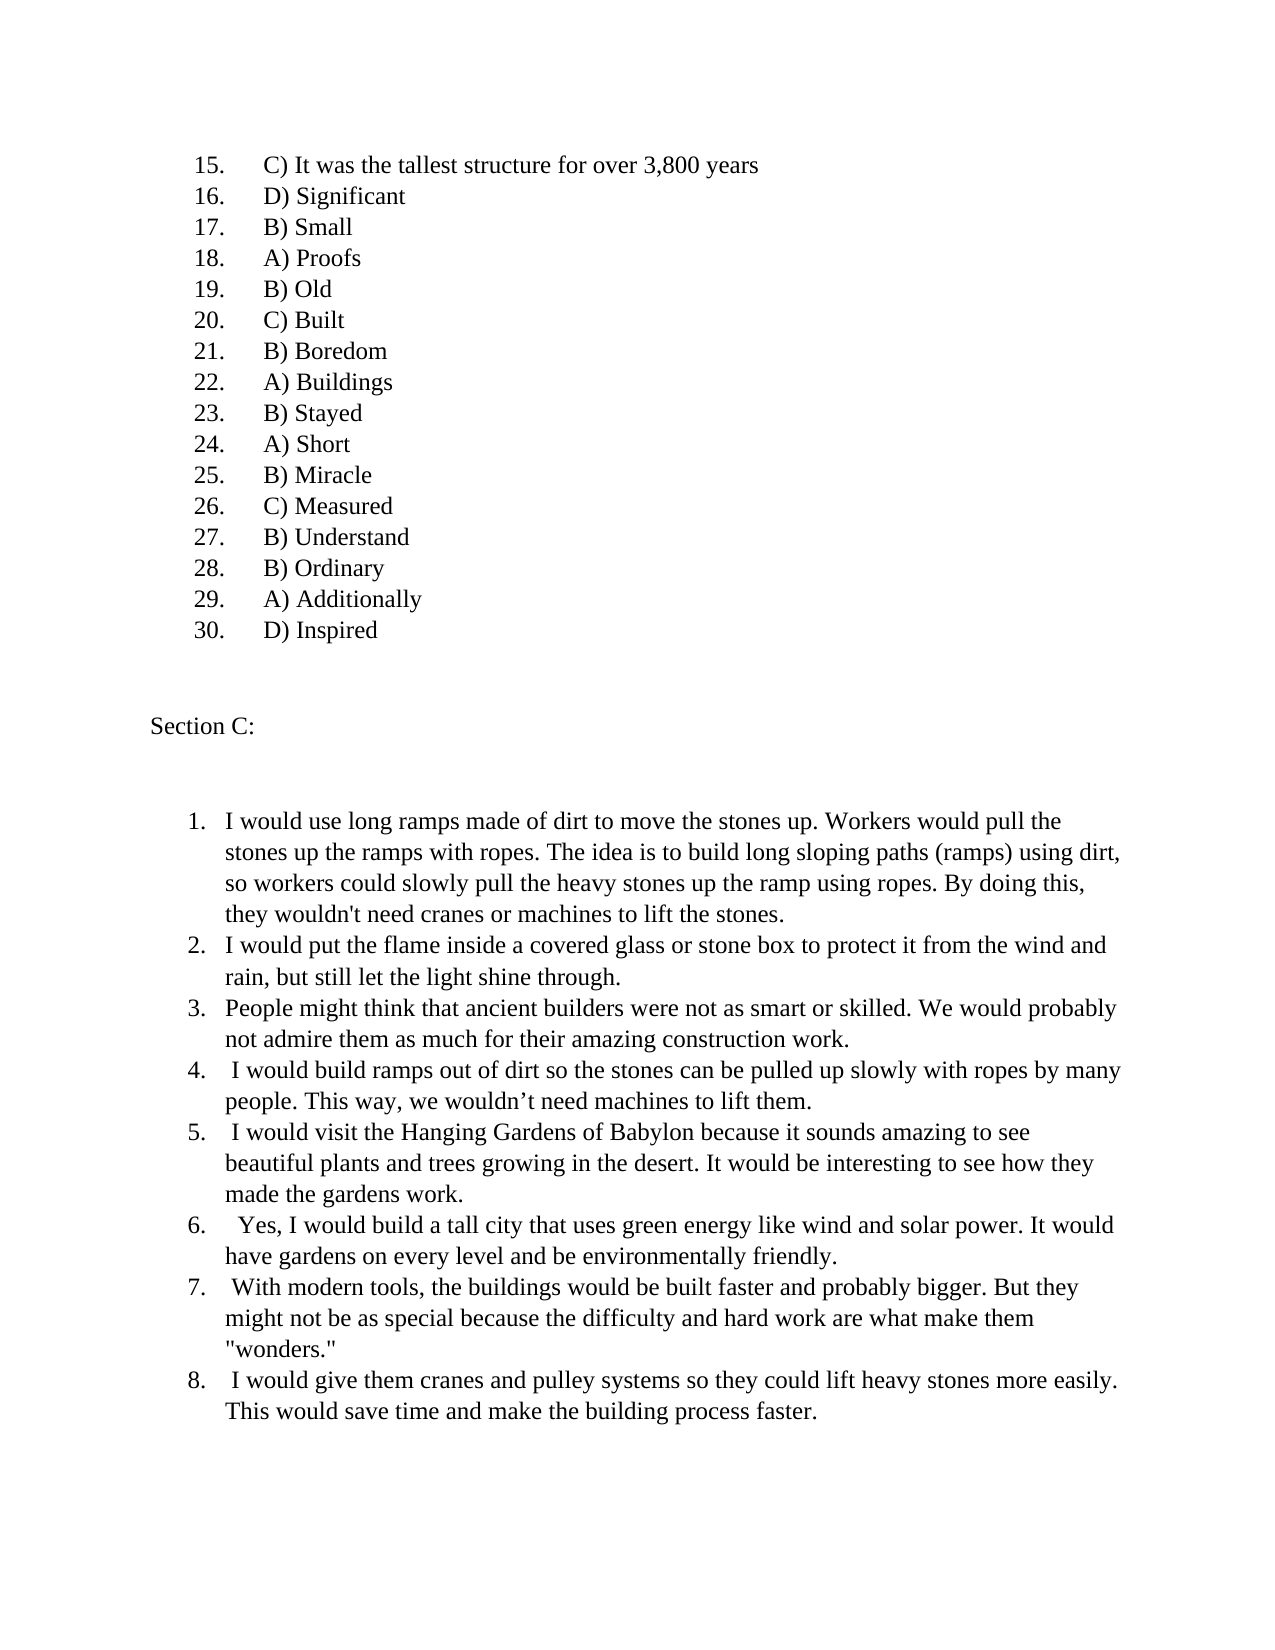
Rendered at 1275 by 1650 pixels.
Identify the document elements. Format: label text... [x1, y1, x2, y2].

list  A) Additionally [194, 584, 1125, 613]
list  C) Measured [194, 491, 1125, 520]
list  C) Built [194, 305, 1125, 334]
list I would give them cranes and pulley systems so they could lift heavy stones more easily. This would save time and make the building process faster. [187, 1365, 1125, 1425]
list  B) Understand [194, 522, 1125, 551]
list With modern tools, the buildings would be built faster and probably bigger. But they might not be as special because the difficulty and hard work are what make them "wonders." [187, 1272, 1125, 1363]
list  B) Small [194, 212, 1125, 241]
list I would use long ramps made of dirt to move the stones up. Workers would pull the stones up the ramps with ropes. The idea is to build long sloping paths (ramps) using dirt, so workers could slowly pull the heavy stones up the ramp using ropes. By doing this, they wouldn't need cranes or machines to lift the stones. [187, 806, 1125, 928]
list  D) Inspired [194, 616, 1125, 644]
list  B) Boredom [194, 336, 1125, 365]
list I would build ramps out of dirt so the stones can be pulled up slowly with ropes by many people. This way, we wouldn’t need machines to lift them. [187, 1055, 1125, 1114]
list People might think that ancient builders were not as smart or skilled. We would probably not admire them as much for their amazing construction work. [187, 993, 1125, 1052]
list  A) Proofs [194, 243, 1125, 272]
list  B) Stayed [194, 398, 1125, 427]
list  D) Significant [194, 181, 1125, 210]
list  B) Old [194, 274, 1125, 303]
list  B) Ordinary [194, 553, 1125, 582]
text Section C: [150, 711, 1125, 740]
list I would put the flame inside a covered glass or stone box to protect it from the wind and rain, but still let the light shine through. [187, 931, 1125, 990]
list  A) Short [194, 429, 1125, 458]
list I would visit the Hanging Gardens of Babylon because it sounds amazing to see beautiful plants and trees growing in the desert. It would be interesting to see how they made the gardens work. [187, 1117, 1125, 1208]
list Yes, I would build a tall city that uses green energy like wind and solar power. It would have gardens on every level and be environmentally friendly. [187, 1210, 1125, 1270]
list  A) Buildings [194, 367, 1125, 396]
list  B) Miracle [194, 460, 1125, 489]
list  C) It was the tallest structure for over 3,800 years [194, 150, 1125, 179]
